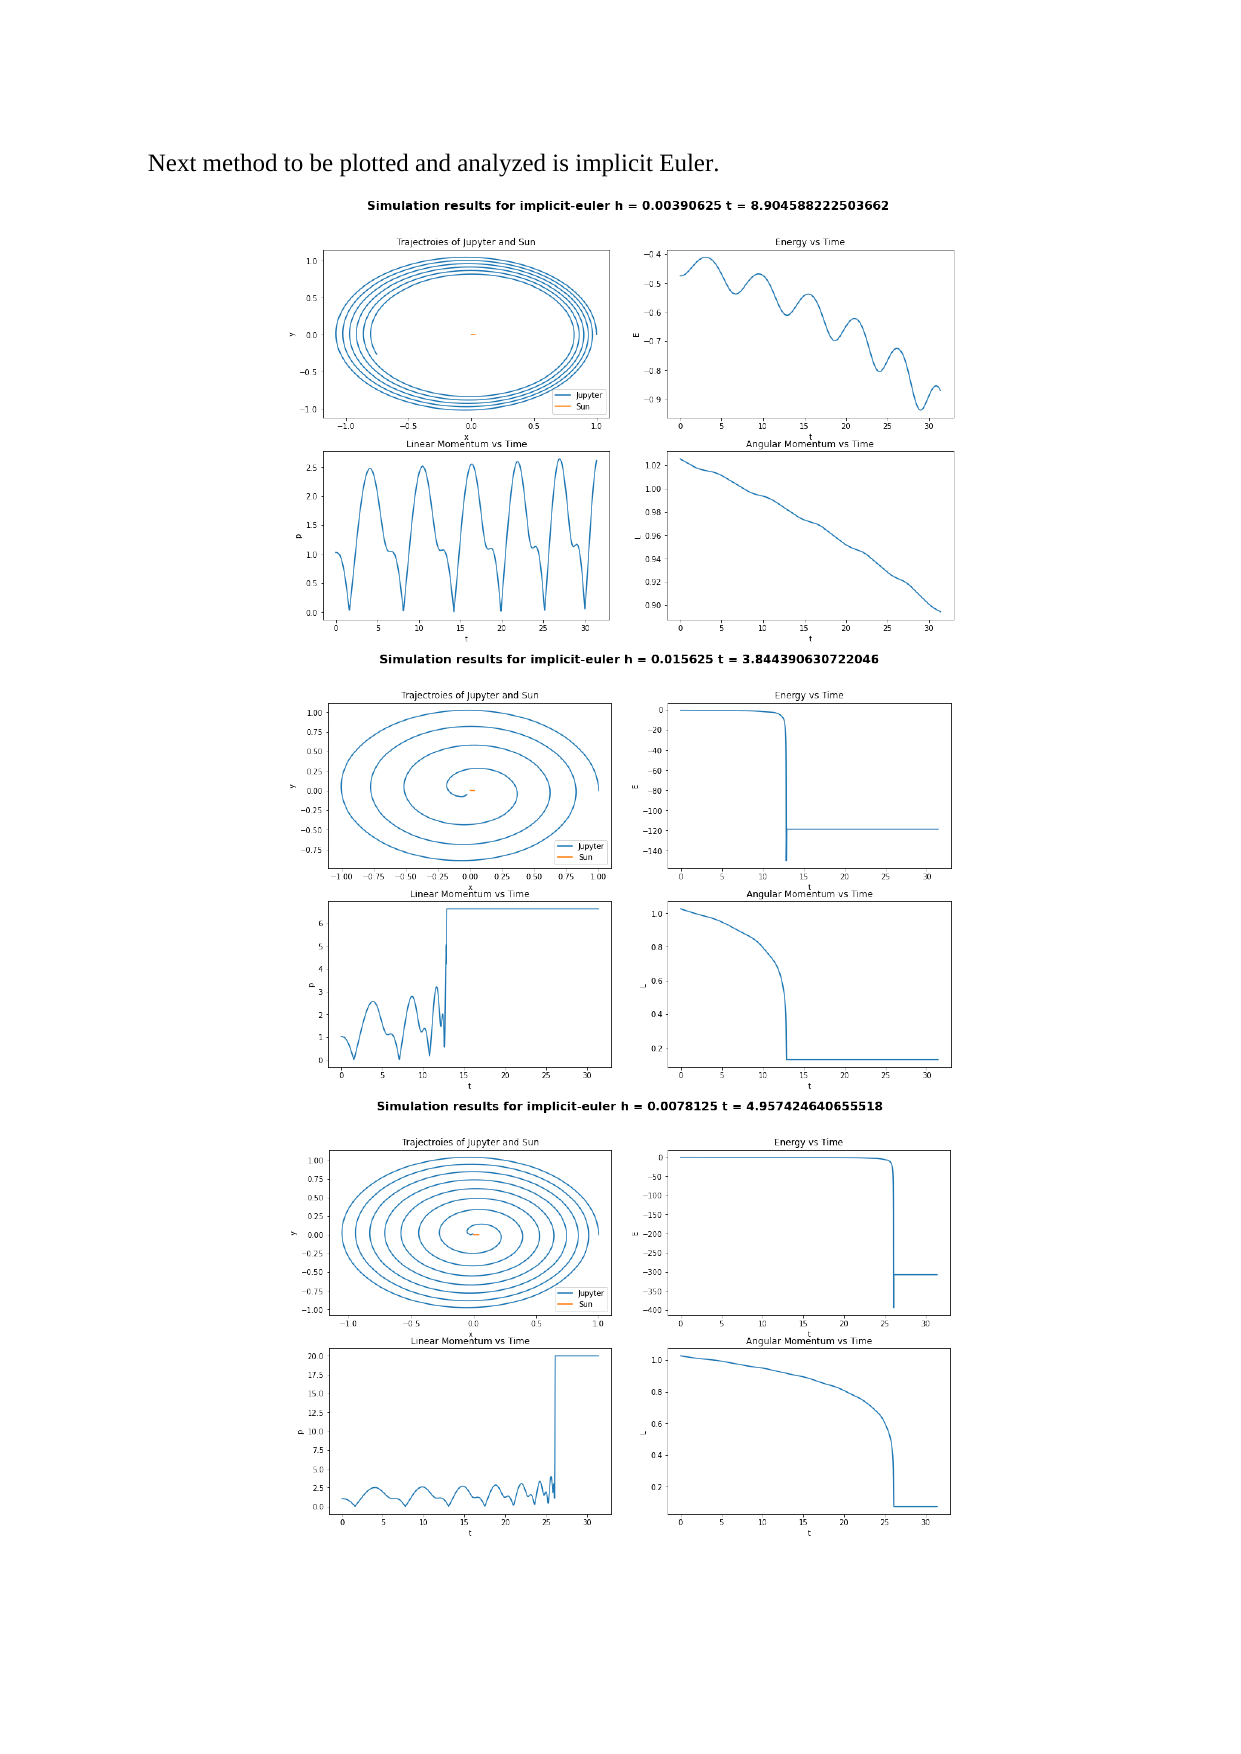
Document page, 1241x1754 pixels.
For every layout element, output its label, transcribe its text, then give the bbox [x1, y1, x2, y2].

text Next method to be plotted and analyzed is implicit Euler. [148, 148, 1093, 176]
picture [284, 649, 956, 1095]
picture [283, 195, 958, 648]
picture [285, 1096, 955, 1542]
